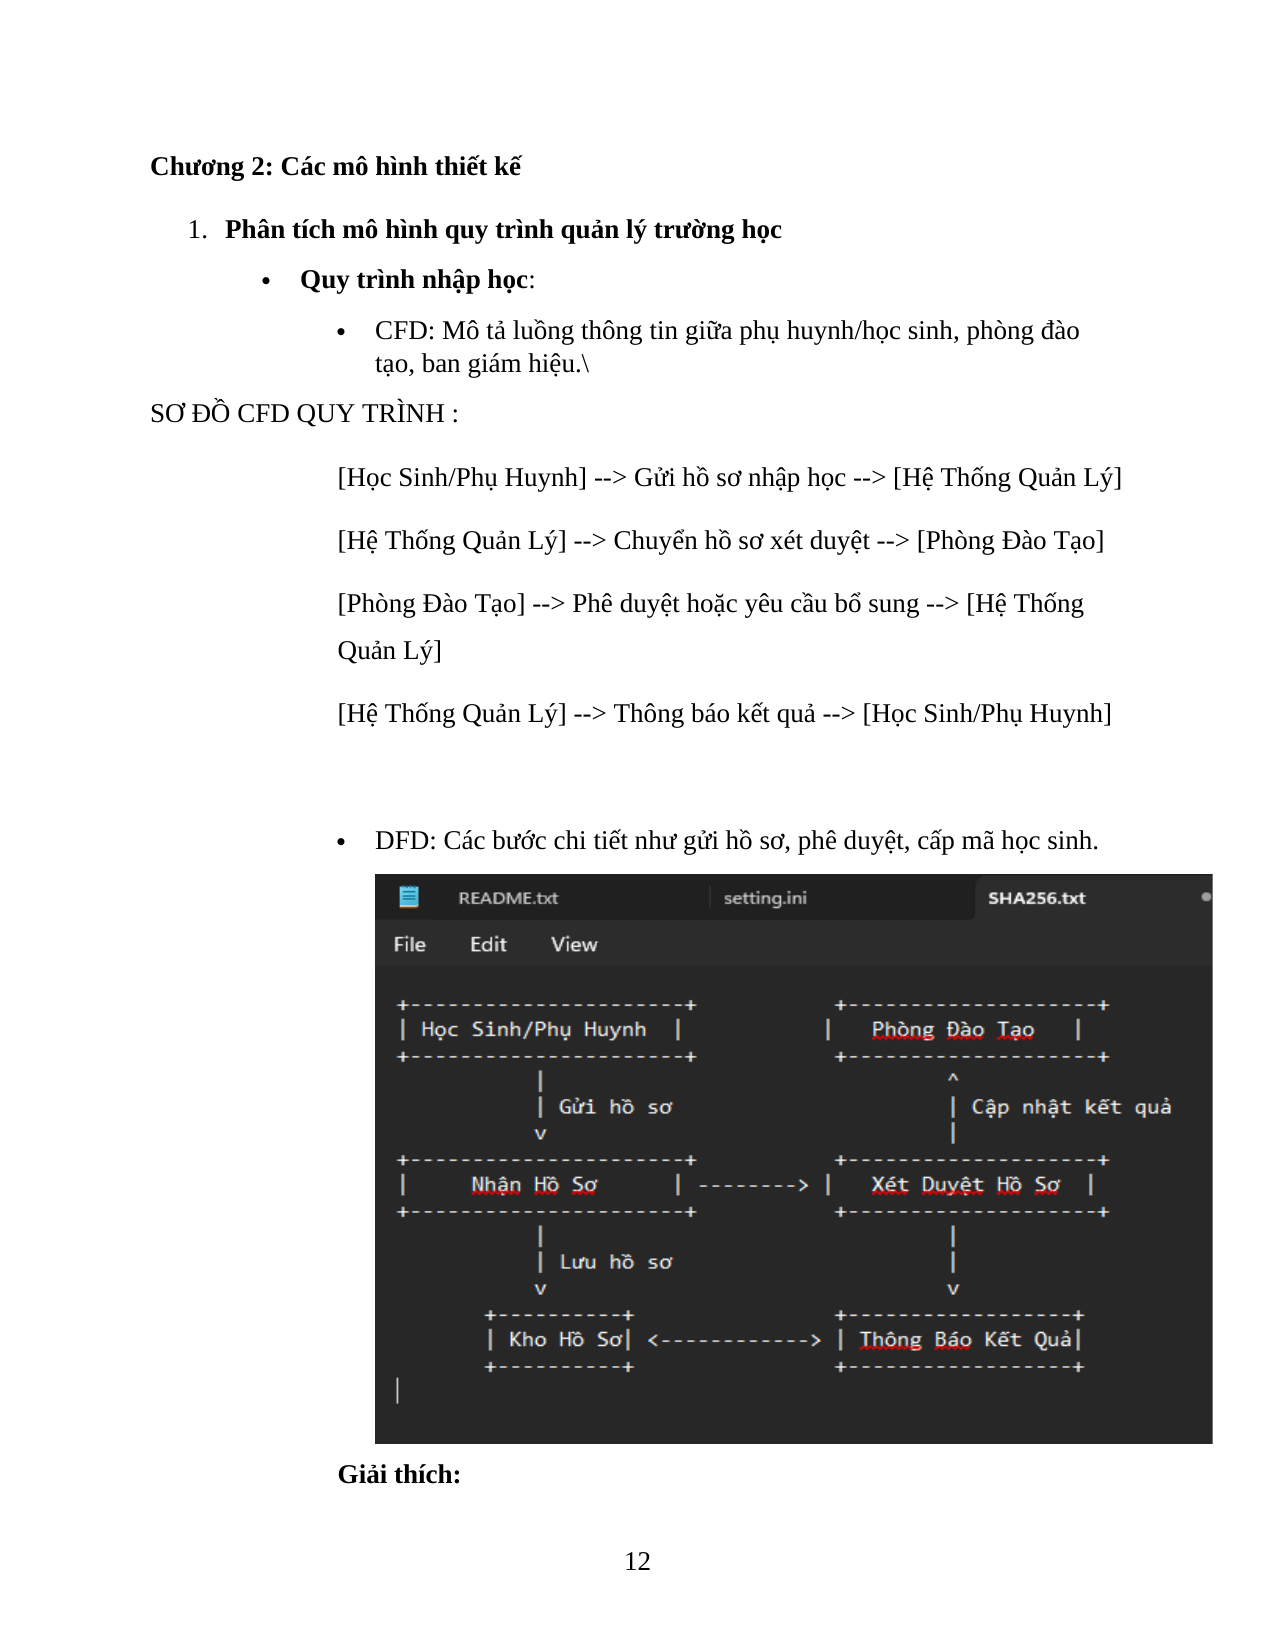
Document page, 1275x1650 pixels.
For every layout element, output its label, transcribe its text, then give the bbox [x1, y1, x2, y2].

text [Hệ Thống Quản Lý] --> Thông báo kết quả --> [Học Sinh/Phụ Huynh] [337, 697, 1125, 729]
text Chương 2: Các mô hình thiết kế [150, 150, 1125, 181]
text [Phòng Đào Tạo] --> Phê duyệt hoặc yêu cầu bổ sung --> [Hệ Thống Quản Lý] [337, 587, 1125, 665]
list Phân tích mô hình quy trình quản lý trường học [187, 213, 1125, 244]
picture [375, 874, 1213, 1444]
list DFD: Các bước chi tiết như gửi hồ sơ, phê duyệt, cấp mã học sinh. [337, 824, 1125, 855]
text [Hệ Thống Quản Lý] --> Chuyển hồ sơ xét duyệt --> [Phòng Đào Tạo] [337, 524, 1125, 555]
text SƠ ĐỒ CFD QUY TRÌNH : [150, 397, 1125, 429]
text [Học Sinh/Phụ Huynh] --> Gửi hồ sơ nhập học --> [Hệ Thống Quản Lý] [337, 461, 1125, 492]
list Quy trình nhập học: [262, 263, 1125, 295]
list CFD: Mô tả luồng thông tin giữa phụ huynh/học sinh, phòng đào tạo, ban giám hiệu.\ [337, 314, 1125, 378]
